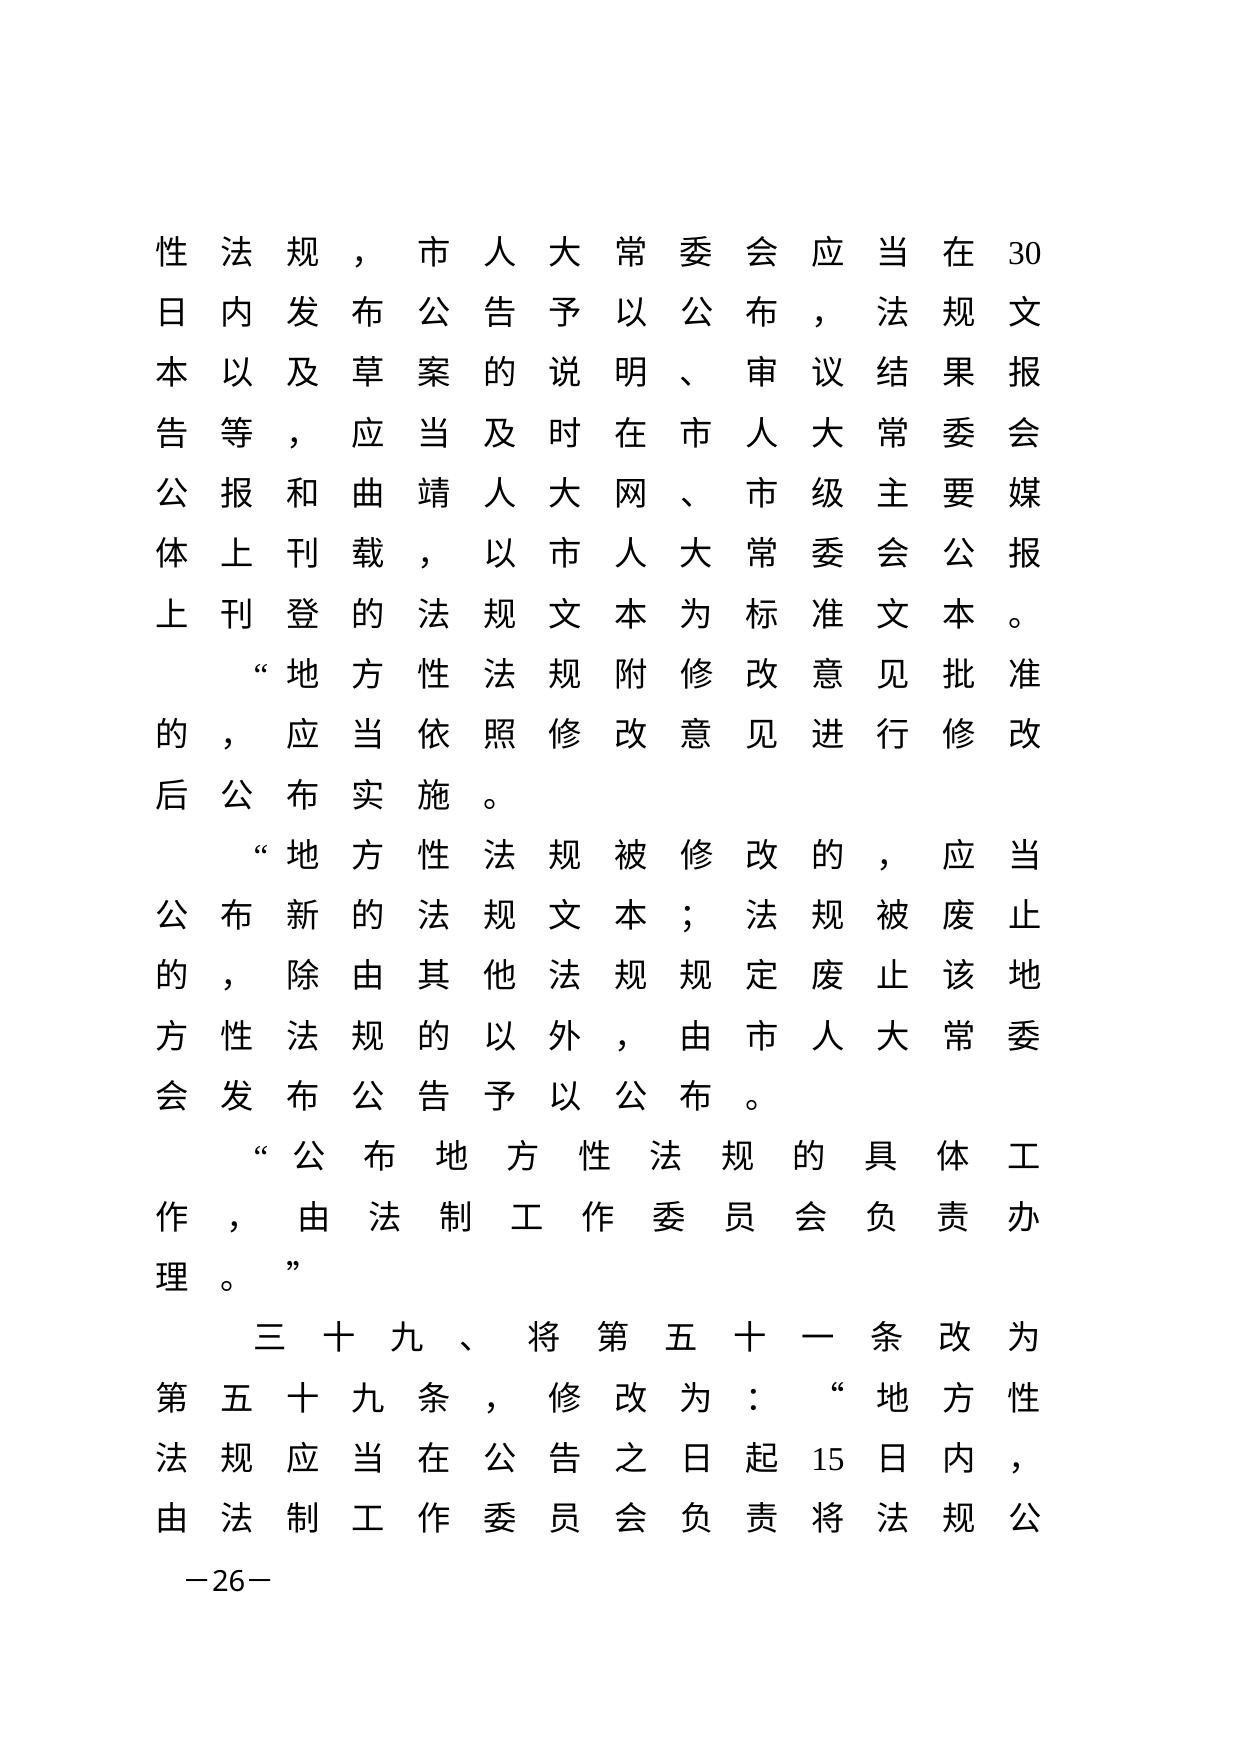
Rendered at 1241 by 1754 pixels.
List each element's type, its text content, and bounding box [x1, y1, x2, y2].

list 三十八、将第五十条改为第五十八条，修改为：“经省人民代表大会常务委员会批准的地方性法规，市人大常委会应当在30日内发布公告予以公布，法规文本以及草案的说明、审议结果报告等，应当及时在市人大常委会公报和曲靖人大网、市级主要媒体上刊载，以市人大常委会公报上刊登的法规文本为标准文本。 [155, 219, 1073, 642]
list “公布地方性法规的具体工作，由法制工作委员会负责办理。” [155, 1124, 1073, 1305]
list “地方性法规附修改意见批准的，应当依照修改意见进行修改后公布实施。 [155, 642, 1073, 823]
list “地方性法规被修改的，应当公布新的法规文本；法规被废止的，除由其他法规规定废止该地方性法规的以外，由市人大常委会发布公告予以公布。 [155, 823, 1073, 1124]
list 三十九、将第五十一条改为第五十九条，修改为：“地方性法规应当在公告之日起15日内，由法制工作委员会负责将法规公告、法规正式文本和说明以及电子文本等备案材料报送省人民代表大会常务委员会。” [155, 1305, 1073, 1546]
